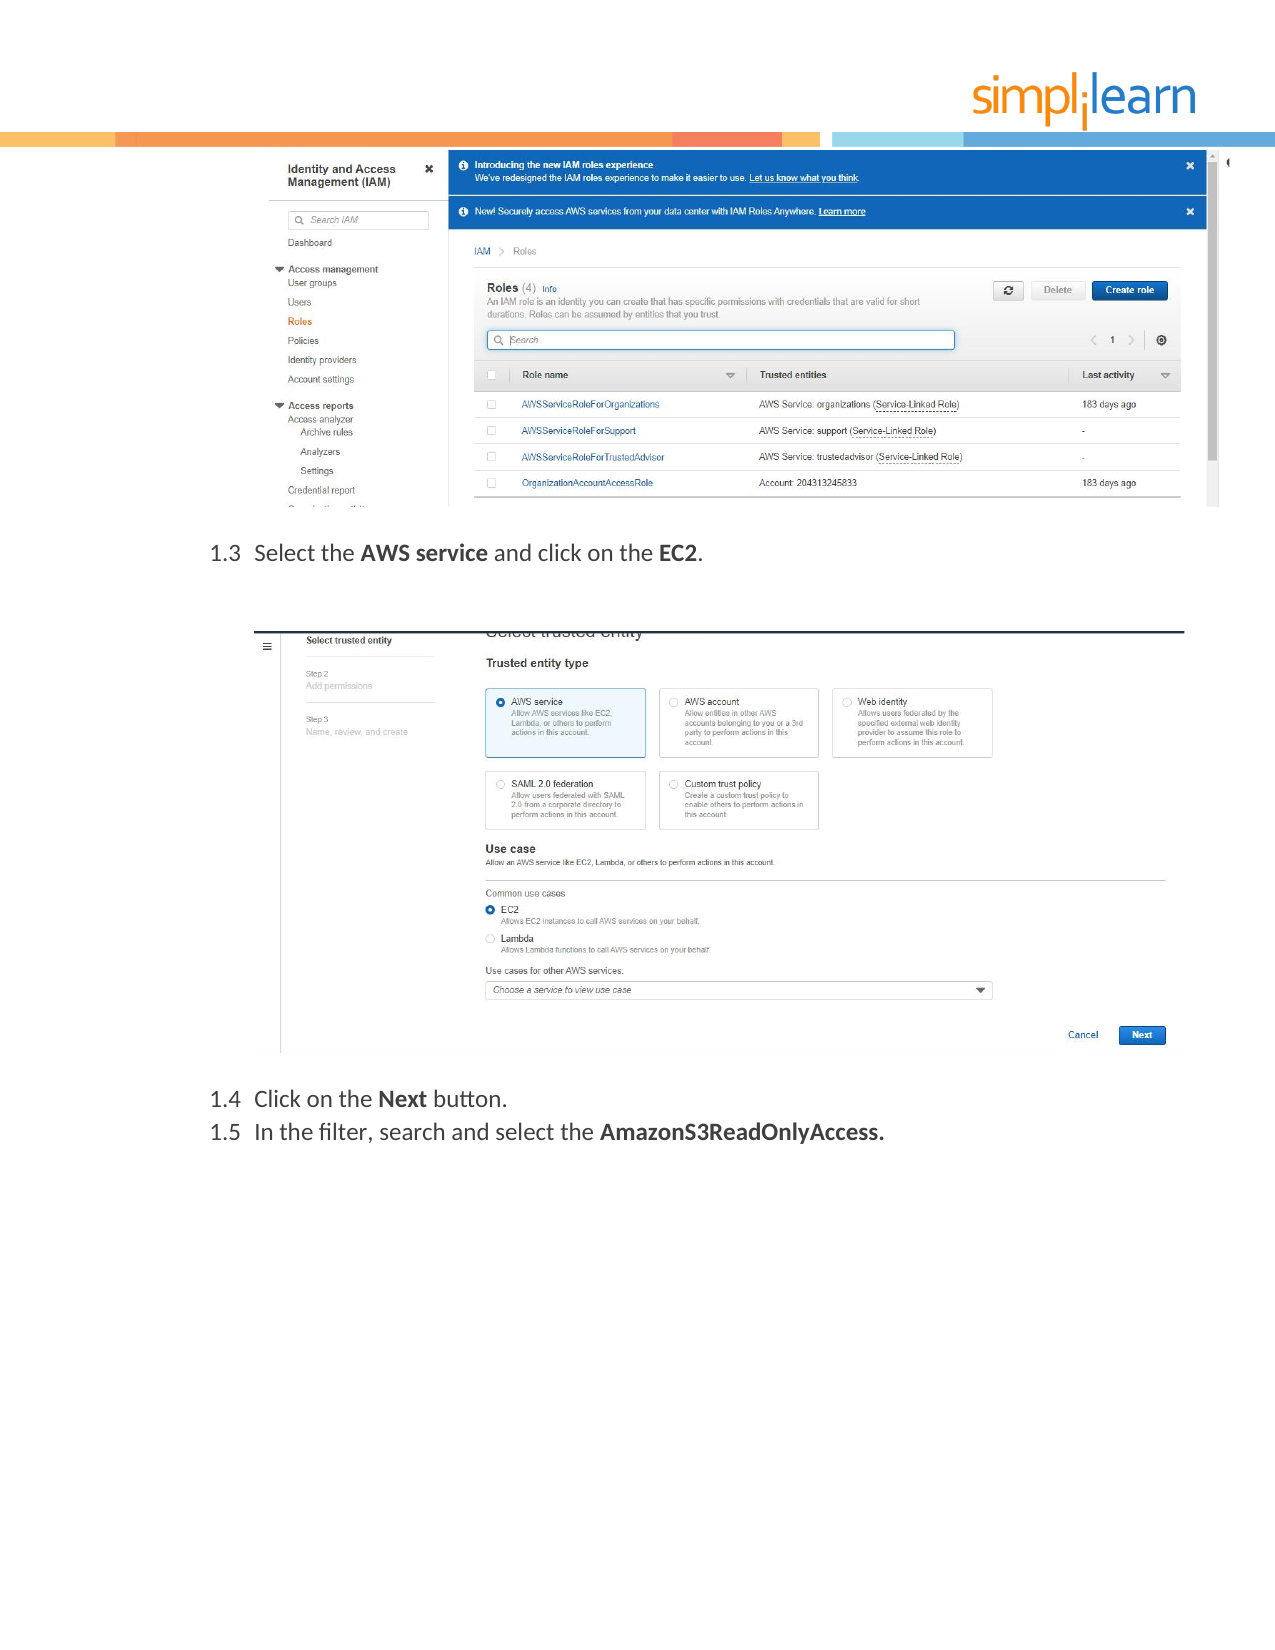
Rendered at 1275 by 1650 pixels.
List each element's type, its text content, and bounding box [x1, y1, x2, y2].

picture [254, 631, 1185, 1053]
picture [268, 150, 1230, 507]
list Click on the Next button. [209, 1083, 1125, 1114]
picture [0, 72, 1275, 147]
list In the filter, search and select the AmazonS3ReadOnlyAccess. [209, 1116, 1125, 1147]
list Select the AWS service and click on the EC2. [209, 537, 1125, 567]
